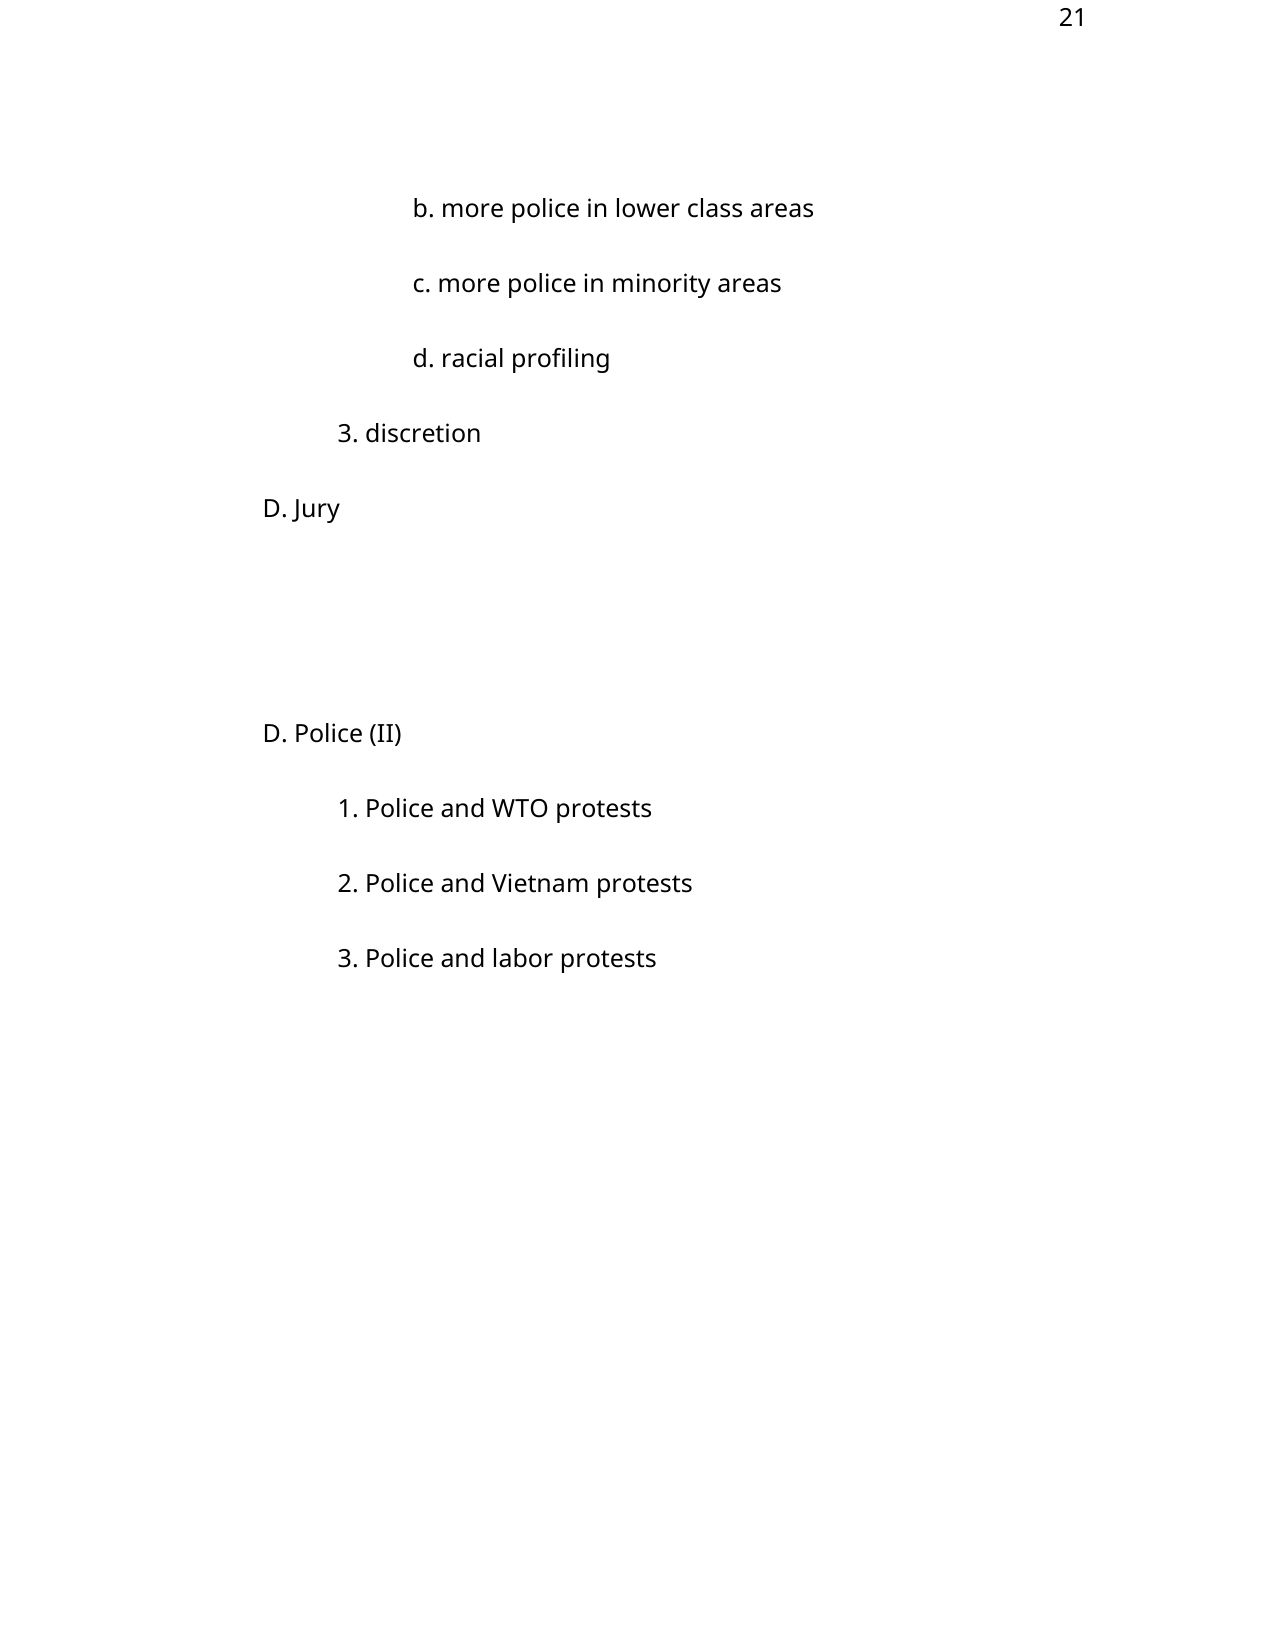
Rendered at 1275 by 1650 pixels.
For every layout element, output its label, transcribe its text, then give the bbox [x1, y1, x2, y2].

text 3. Police and labor protests [187, 937, 1087, 975]
text b. more police in lower class areas [187, 187, 1087, 225]
text 3. discretion [187, 412, 1087, 450]
text D. Jury [187, 487, 1087, 525]
text 2. Police and Vietnam protests [187, 862, 1087, 900]
text 1. Police and WTO protests [187, 787, 1087, 825]
text c. more police in minority areas [187, 262, 1087, 300]
text d. racial profiling [187, 337, 1087, 375]
text D. Police (II) [187, 712, 1087, 750]
